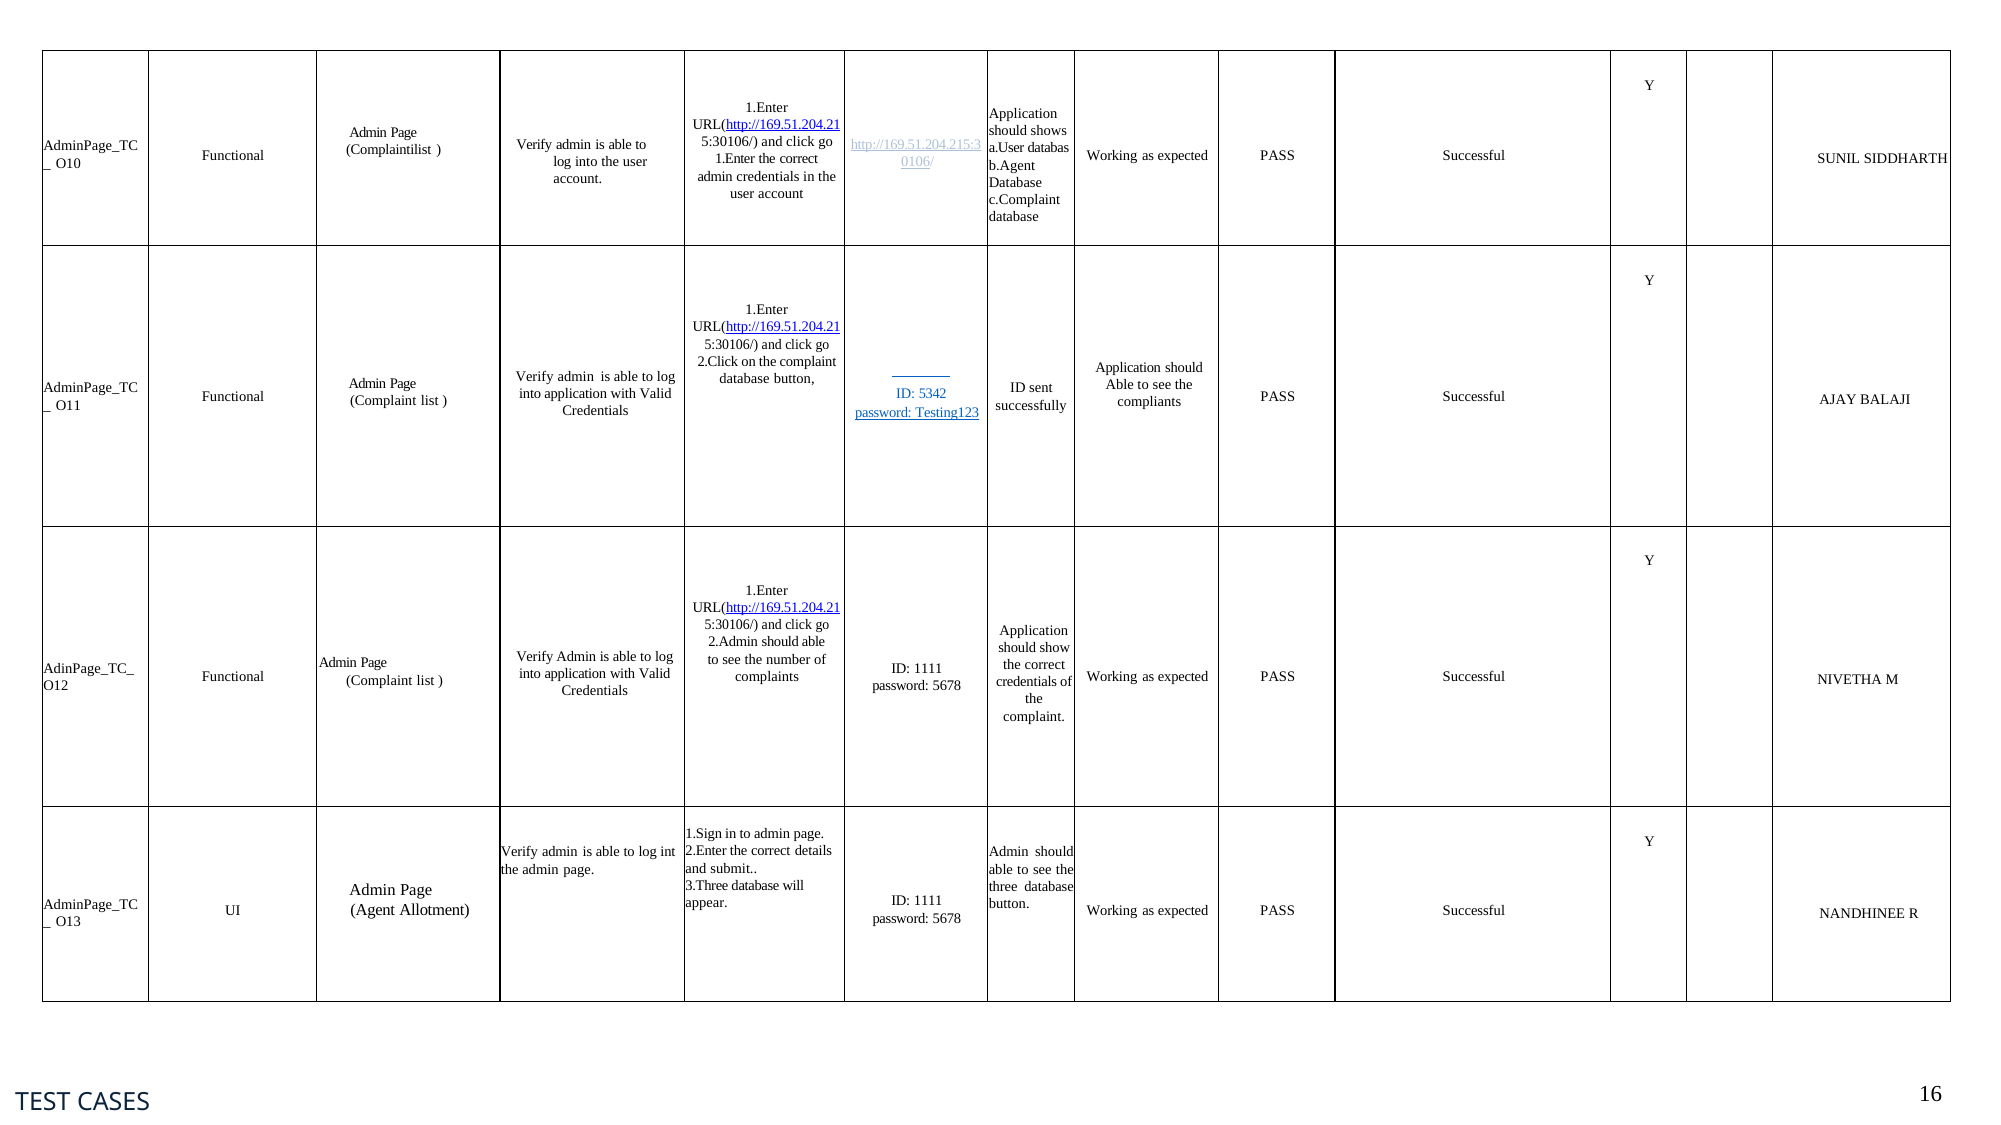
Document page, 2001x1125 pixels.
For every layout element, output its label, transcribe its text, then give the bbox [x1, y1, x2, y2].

table_cell ID: 5342 password: Testing123 [845, 246, 987, 526]
table_header Successful [1336, 51, 1610, 245]
table_cell Working as expected [1075, 807, 1218, 1001]
table_header Application should shows a.User databas b.Agent Database c.Complaint database [988, 51, 1074, 245]
table_cell 1.Enter URL(http://169.51.204.21 5:30106/) and click go 2.Click on the complaint database button, [685, 246, 844, 526]
table_cell Application should Able to see the compliants [1075, 246, 1218, 526]
table_cell [1687, 246, 1772, 526]
table_cell AdminPage_TC _ O11 [43, 246, 148, 526]
table_cell Admin Page (Agent Allotment) [317, 807, 499, 1001]
table_cell Admin Page (Complaint list ) [317, 527, 499, 806]
table_header SUNIL SIDDHARTH [1773, 51, 1950, 245]
table_header 1.Enter URL(http://169.51.204.21 5:30106/) and click go 1.Enter the correct admin credentials in the user account [685, 51, 844, 245]
table_cell Successful [1336, 807, 1610, 1001]
table_cell [1687, 527, 1772, 806]
table_cell Functional [149, 246, 316, 526]
table_cell Verify Admin is able to log into application with Valid Credentials [501, 527, 684, 806]
table_cell ID: 1111 password: 5678 [845, 807, 987, 1001]
table_cell PASS [1219, 246, 1334, 526]
table_cell Working as expected [1075, 527, 1218, 806]
table_header Y [1611, 51, 1686, 245]
table_cell Functional [149, 527, 316, 806]
table_cell 1.Sign in to admin page. 2.Enter the correct details and submit.. 3.Three database will appear. [685, 807, 844, 1001]
table_cell UI [149, 807, 316, 1001]
table_header http://169.51.204.215:3 0106/ [845, 51, 987, 245]
table_header Admin Page (Complaintilist ) [317, 51, 499, 245]
table_cell Admin Page (Complaint list ) [317, 246, 499, 526]
table_cell Application should show the correct credentials of the complaint. [988, 527, 1074, 806]
table_cell Y [1611, 527, 1686, 806]
table_header [1687, 51, 1772, 245]
table_cell Successful [1336, 246, 1610, 526]
table_cell 1.Enter URL(http://169.51.204.21 5:30106/) and click go 2.Admin should able to see the number of complaints [685, 527, 844, 806]
table_cell Y [1611, 807, 1686, 1001]
table_cell AdminPage_TC _ O13 [43, 807, 148, 1001]
table_cell AJAY BALAJI [1773, 246, 1950, 526]
table_header Working as expected [1075, 51, 1218, 245]
table_cell PASS [1219, 807, 1334, 1001]
table_header Functional [149, 51, 316, 245]
table_cell Y [1611, 246, 1686, 526]
table_cell PASS [1219, 527, 1334, 806]
table_cell ID: 1111 password: 5678 [845, 527, 987, 806]
table_cell ID sent successfully [988, 246, 1074, 526]
table_header Verify admin is able to log into the user account. [501, 51, 684, 245]
table_cell Verify admin is able to log into application with Valid Credentials [501, 246, 684, 526]
table_cell NANDHINEE R [1773, 807, 1950, 1001]
table_cell [1687, 807, 1772, 1001]
table_cell Verify admin is able to log int the admin page. [501, 807, 684, 1001]
table_header AdminPage_TC _ O10 [43, 51, 148, 245]
table_cell Admin should able to see the three database button. [988, 807, 1074, 1001]
table_cell AdinPage_TC_ O12 [43, 527, 148, 806]
table_cell NIVETHA M [1773, 527, 1950, 806]
table_cell Successful [1336, 527, 1610, 806]
table_header PASS [1219, 51, 1334, 245]
